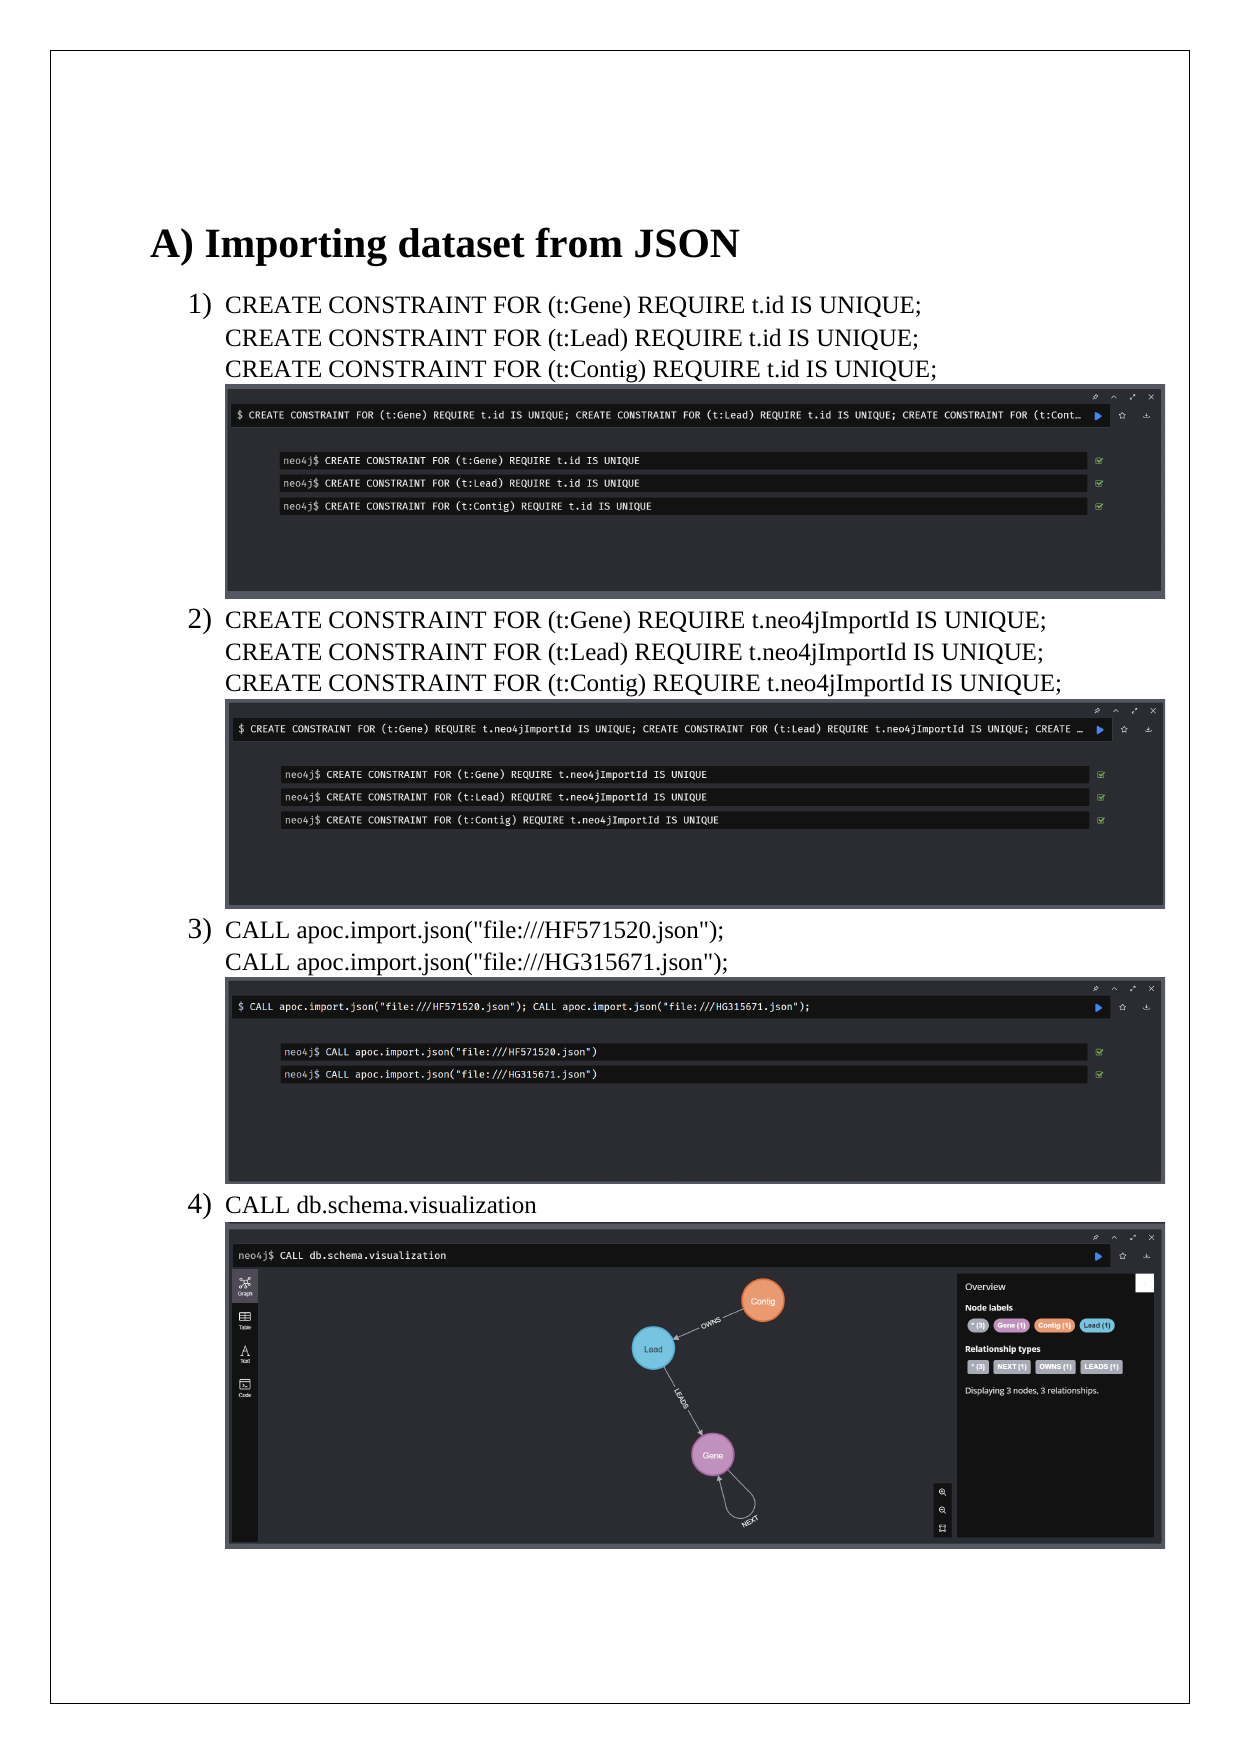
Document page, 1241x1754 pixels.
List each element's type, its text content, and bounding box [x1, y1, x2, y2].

picture [225, 384, 1166, 599]
list CALL apoc.import.json("file:///HF571520.json"); [187, 911, 1090, 944]
list CREATE CONSTRAINT FOR (t:Lead) REQUIRE t.neo4jImportId IS UNIQUE; [225, 637, 1090, 666]
list CALL apoc.import.json("file:///HG315671.json"); [225, 947, 1090, 977]
list CREATE CONSTRAINT FOR (t:Lead) REQUIRE t.id IS UNIQUE; [225, 323, 1090, 352]
list CREATE CONSTRAINT FOR (t:Gene) REQUIRE t.id IS UNIQUE; [187, 287, 1090, 320]
picture [225, 1222, 1166, 1549]
picture [225, 977, 1166, 1184]
list CREATE CONSTRAINT FOR (t:Contig) REQUIRE t.id IS UNIQUE; [225, 354, 1090, 384]
list CREATE CONSTRAINT FOR (t:Contig) REQUIRE t.neo4jImportId IS UNIQUE; [225, 668, 1090, 699]
text A) Importing dataset from JSON [150, 218, 1090, 266]
list CREATE CONSTRAINT FOR (t:Gene) REQUIRE t.neo4jImportId IS UNIQUE; [187, 601, 1090, 635]
picture [225, 699, 1166, 909]
